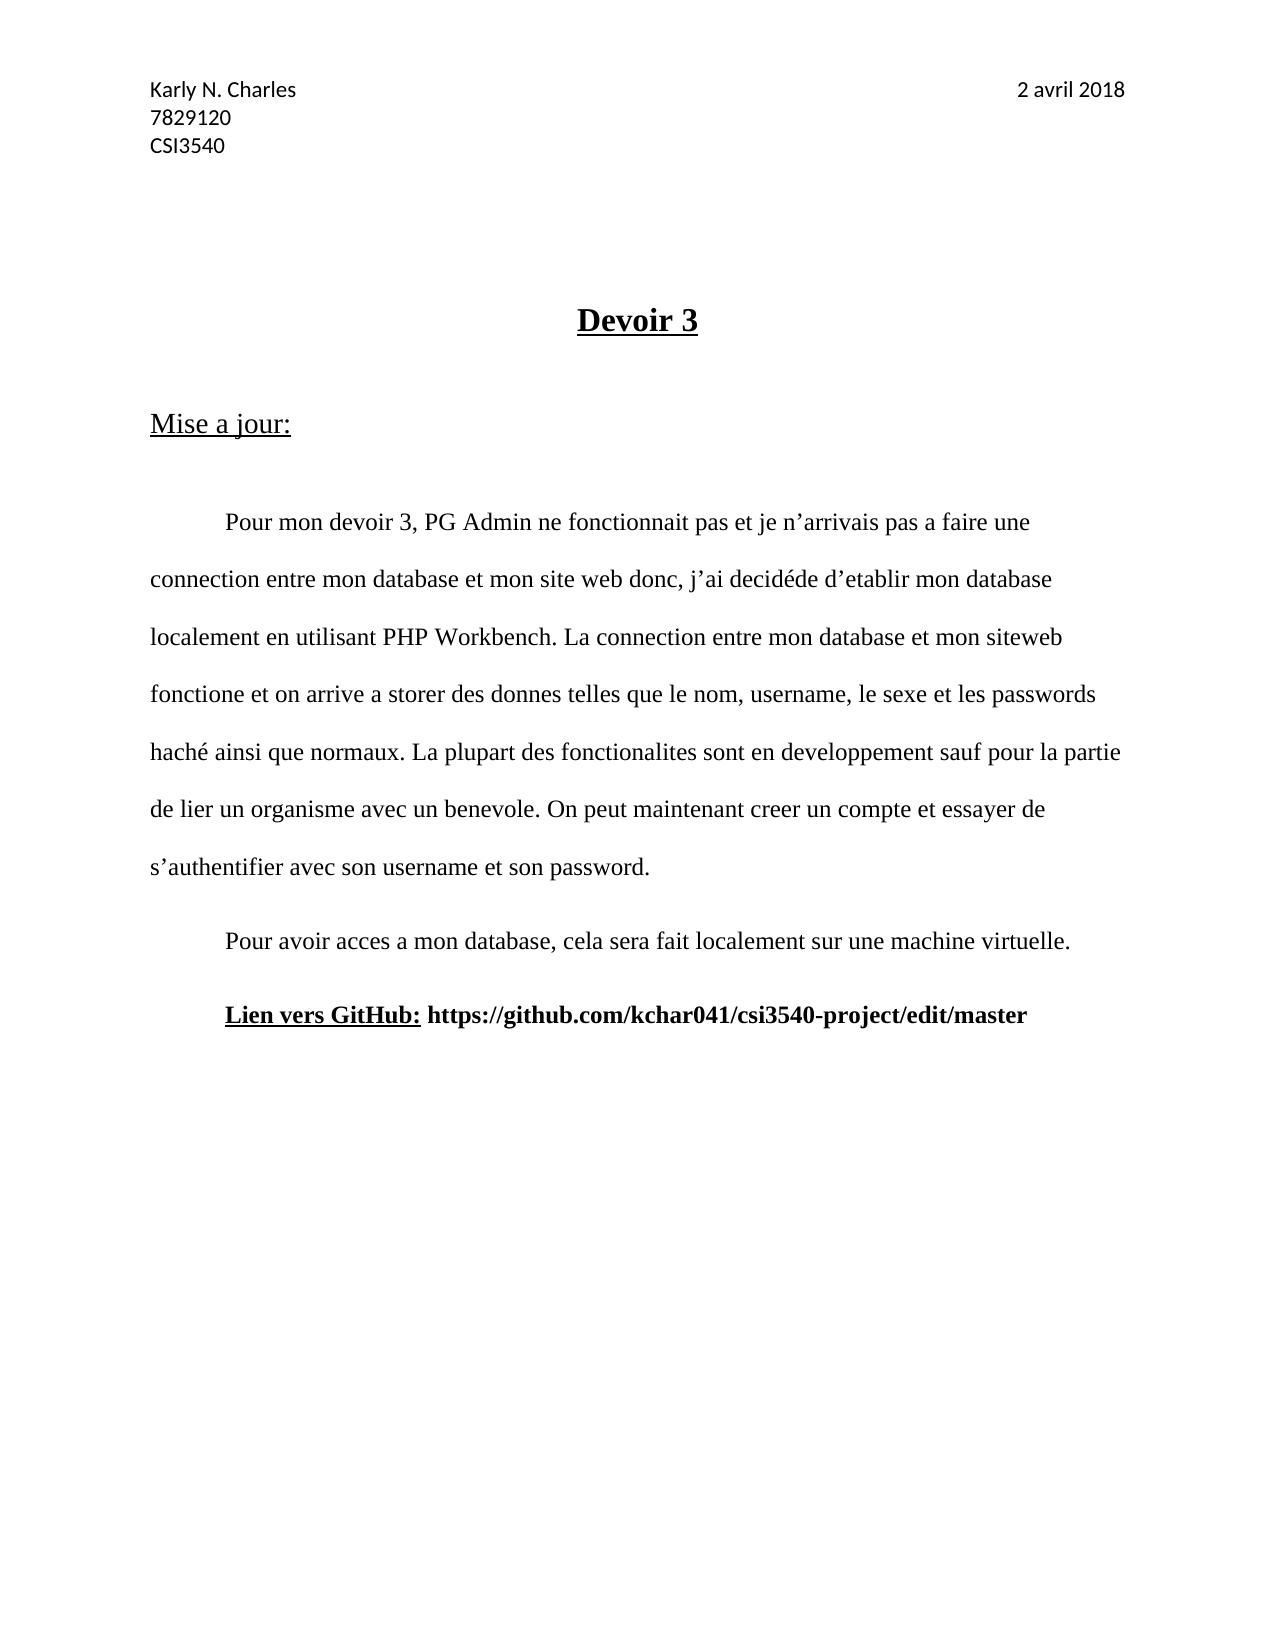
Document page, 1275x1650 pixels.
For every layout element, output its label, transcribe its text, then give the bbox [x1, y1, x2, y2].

text Lien vers GitHub: https://github.com/kchar041/csi3540-project/edit/master [150, 1000, 1125, 1029]
text Pour mon devoir 3, PG Admin ne fonctionnait pas et je n’arrivais pas a faire une connection entre mon database et mon site web donc, j’ai decidéde d’etablir mon database localement en utilisant PHP Workbench. La connection entre mon database et mon siteweb fonctione et on arrive a storer des donnes telles que le nom, username, le sexe et les passwords haché ainsi que normaux. La plupart des fonctionalites sont en developpement sauf pour la partie de lier un organisme avec un benevole. On peut maintenant creer un compte et essayer de s’authentifier avec son username et son password. [150, 507, 1125, 881]
text Devoir 3 [150, 301, 1125, 339]
text Mise a jour: [150, 406, 1125, 440]
text Pour avoir acces a mon database, cela sera fait localement sur une machine virtuelle. [150, 926, 1125, 955]
